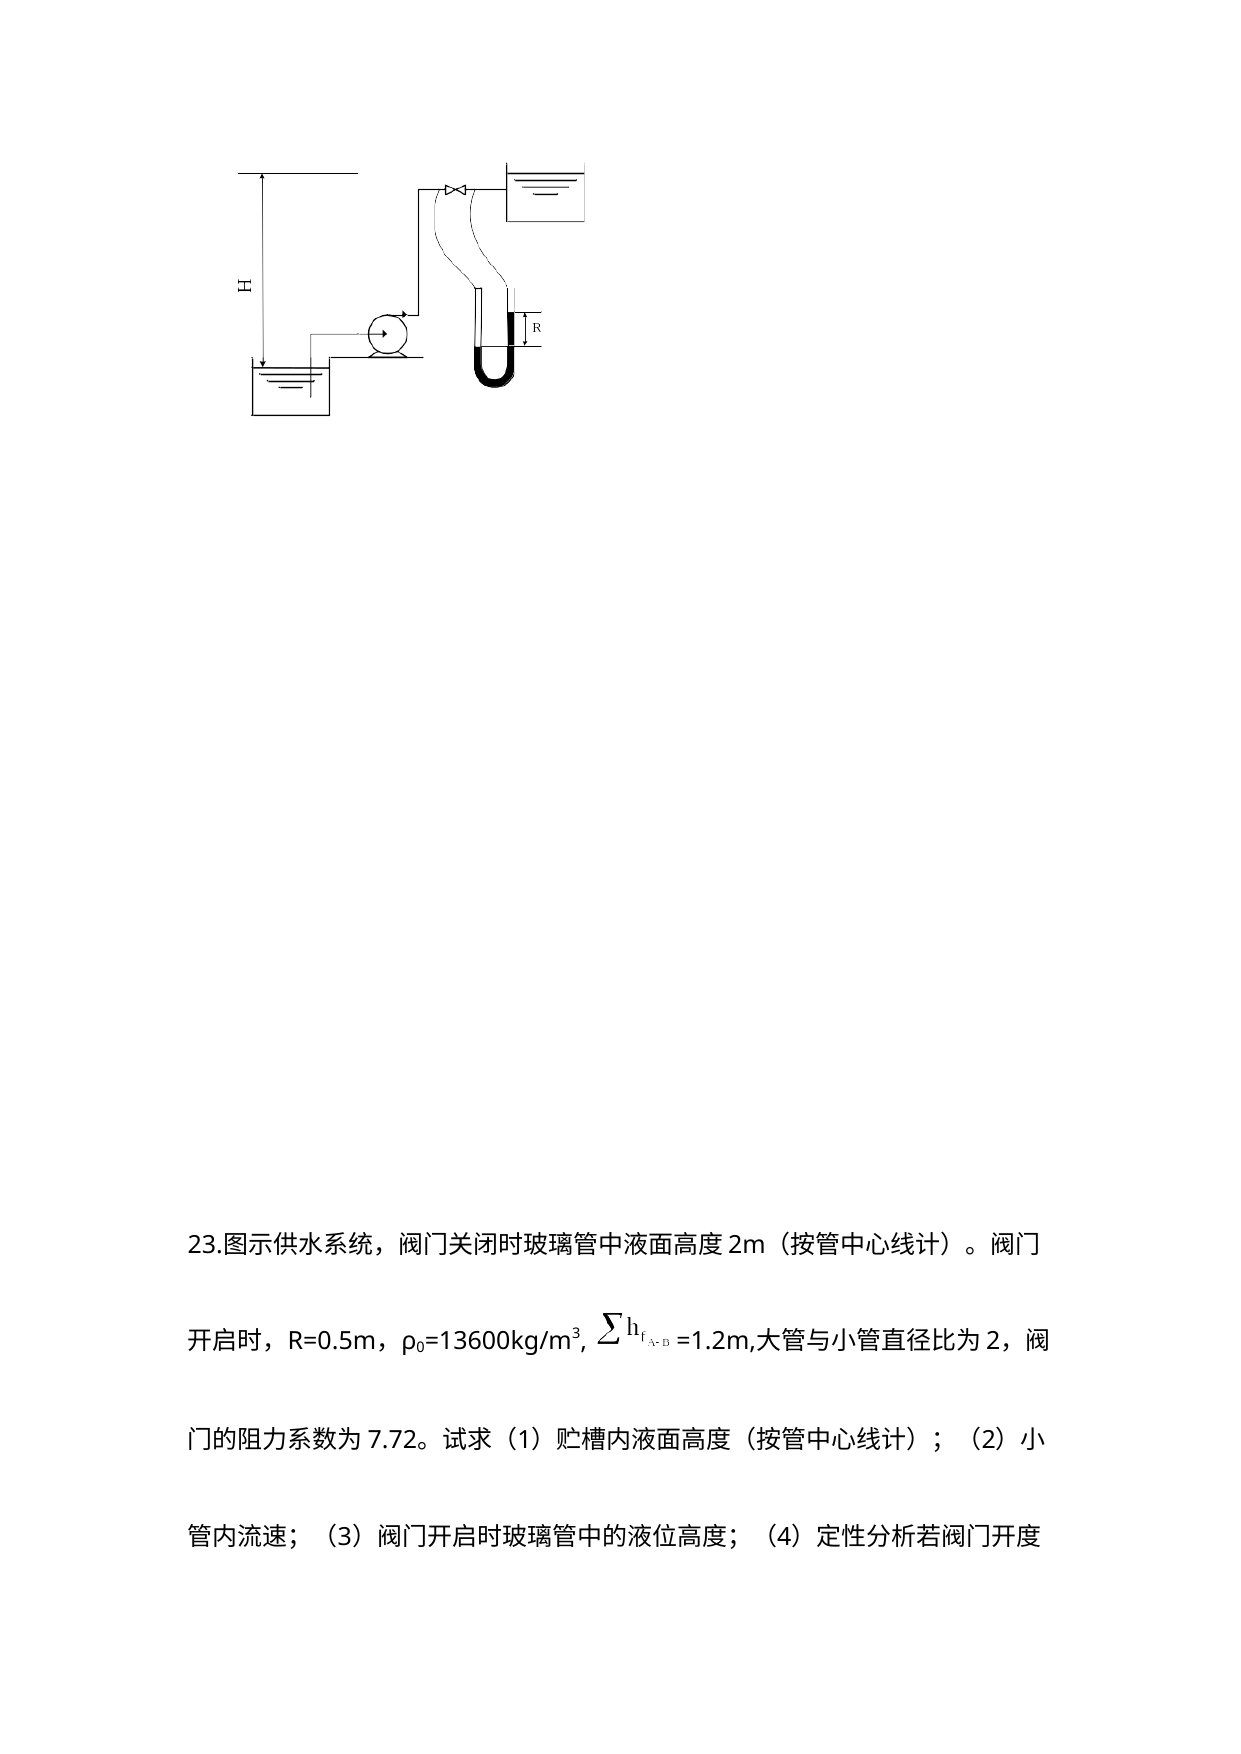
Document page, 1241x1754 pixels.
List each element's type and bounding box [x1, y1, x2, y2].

list [187, 1210, 1053, 1567]
